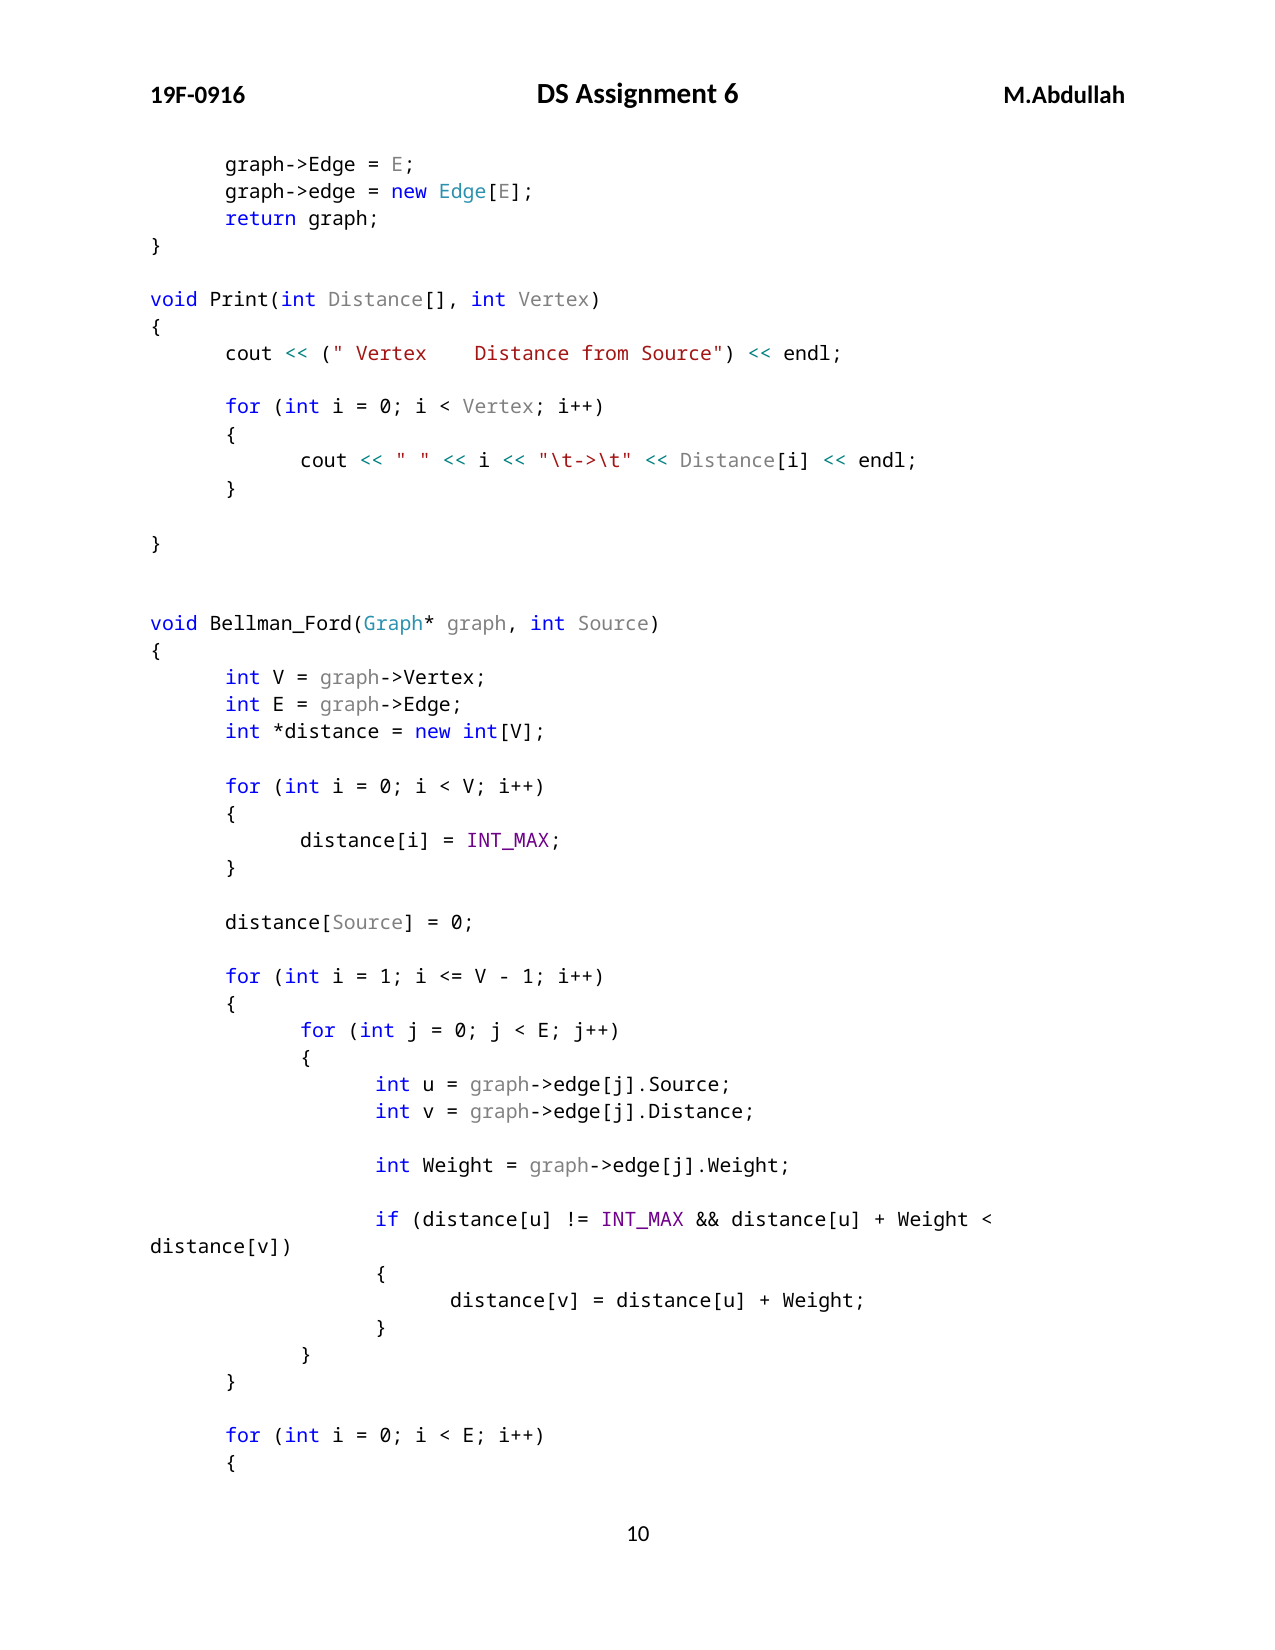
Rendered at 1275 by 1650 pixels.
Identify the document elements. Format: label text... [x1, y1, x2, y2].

text cout << " " << i << "\t->\t" << Distance[i] << endl; [150, 447, 1125, 474]
text } [150, 1340, 1125, 1367]
text { [150, 312, 1125, 339]
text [150, 1205, 1125, 1259]
text } [150, 529, 1125, 556]
text int E = graph->Edge; [150, 691, 1125, 718]
text int Weight = graph->edge[j].Weight; [150, 1151, 1125, 1178]
text { [150, 989, 1125, 1016]
text { [150, 1259, 1125, 1286]
text for (int i = 0; i < E; i++) [150, 1421, 1125, 1448]
text } [150, 853, 1125, 881]
text distance[i] = INT_MAX; [150, 827, 1125, 853]
text return graph; [150, 204, 1125, 231]
text graph->Edge = E; [150, 150, 1125, 177]
text graph->edge = new Edge[E]; [150, 177, 1125, 204]
text int *distance = new int[V]; [150, 718, 1125, 744]
text { [150, 799, 1125, 827]
text for (int j = 0; j < E; j++) [150, 1016, 1125, 1043]
text int V = graph->Vertex; [150, 664, 1125, 691]
text for (int i = 0; i < Vertex; i++) [150, 393, 1125, 420]
text int u = graph->edge[j].Source; [150, 1070, 1125, 1097]
text void Bellman_Ford(Graph* graph, int Source) [150, 610, 1125, 637]
text for (int i = 1; i <= V - 1; i++) [150, 962, 1125, 989]
text distance[Source] = 0; [150, 908, 1125, 936]
text } [150, 231, 1125, 258]
text { [150, 1448, 1125, 1475]
text for (int i = 0; i < V; i++) [150, 773, 1125, 799]
text distance[v] = distance[u] + Weight; [150, 1286, 1125, 1313]
text } [150, 474, 1125, 501]
text cout << (" Vertex Distance from Source") << endl; [150, 339, 1125, 366]
text } [150, 1367, 1125, 1394]
text { [150, 637, 1125, 664]
text { [150, 1043, 1125, 1070]
text } [150, 1313, 1125, 1340]
text void Print(int Distance[], int Vertex) [150, 285, 1125, 312]
text { [150, 420, 1125, 447]
text int v = graph->edge[j].Distance; [150, 1097, 1125, 1124]
